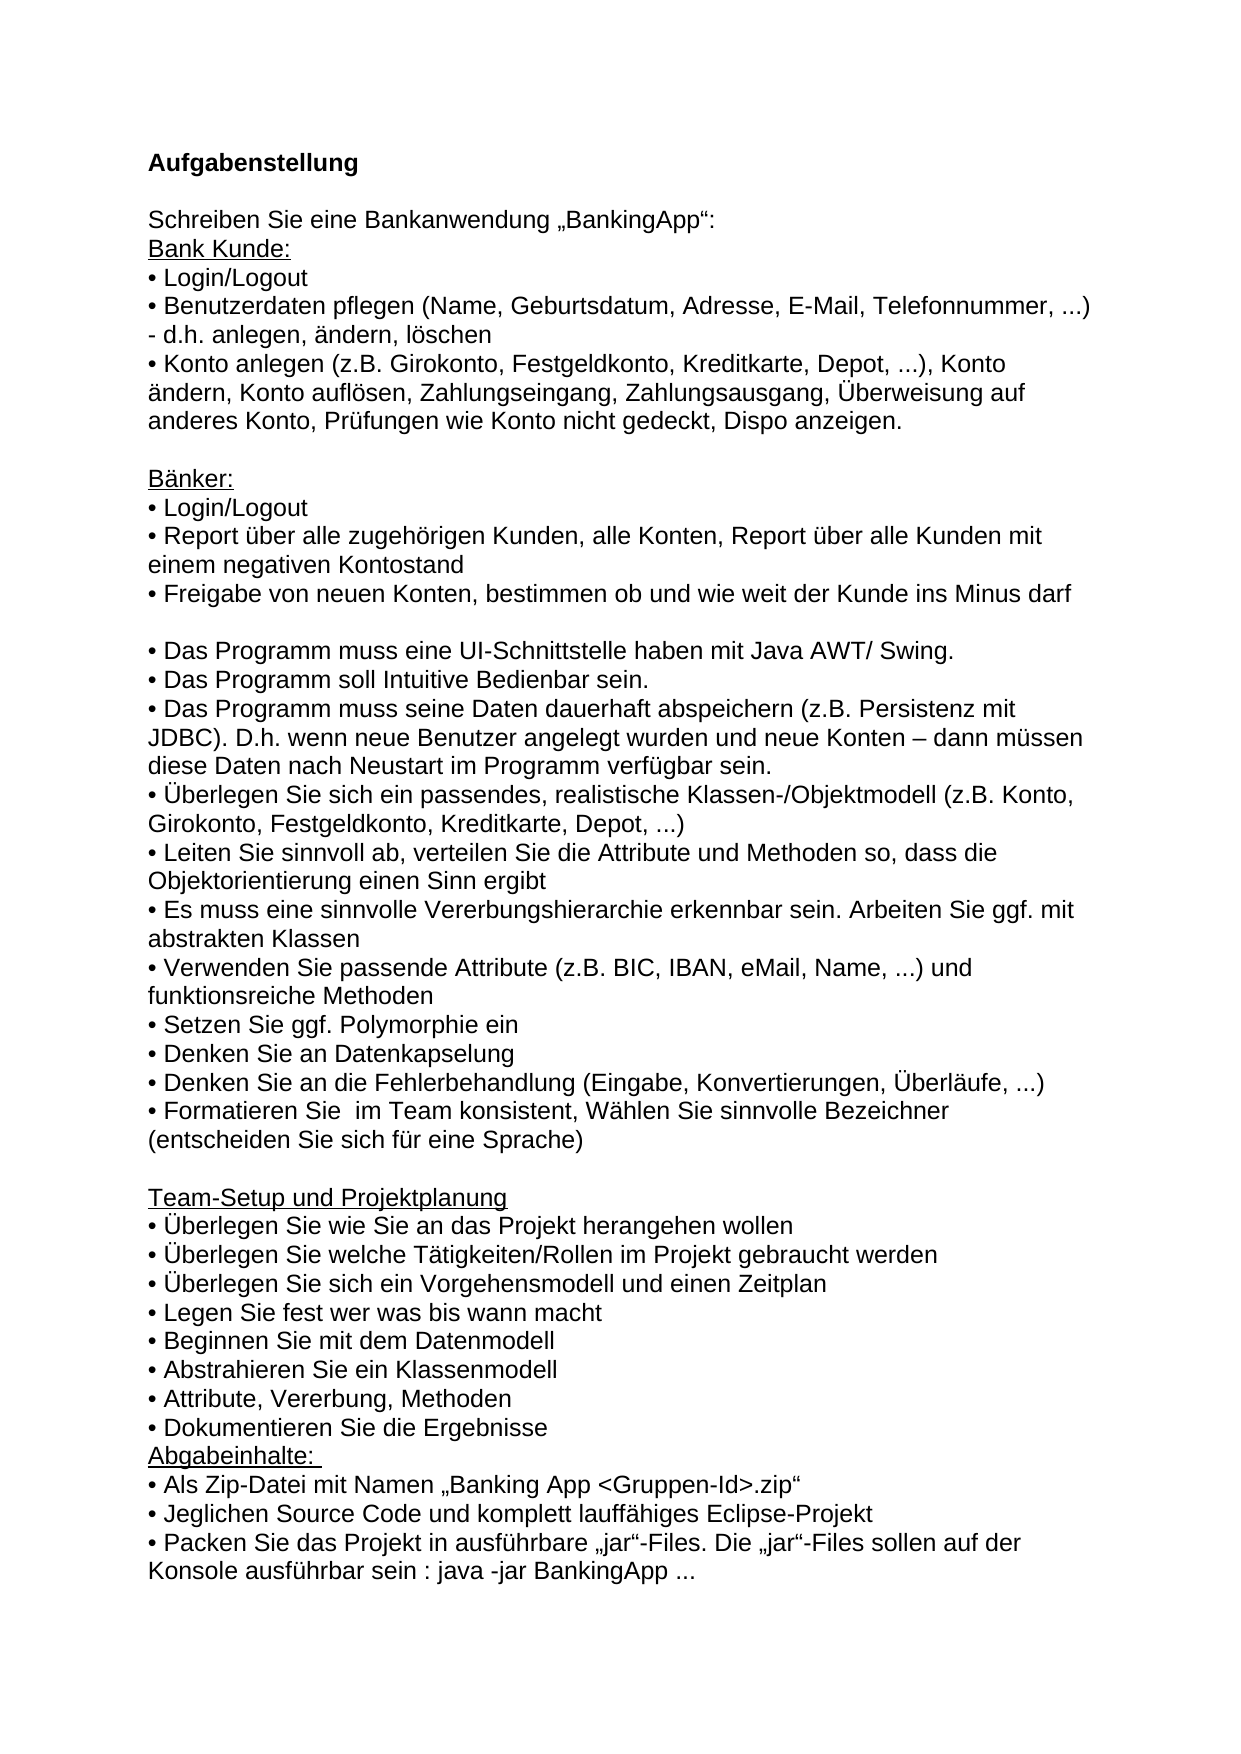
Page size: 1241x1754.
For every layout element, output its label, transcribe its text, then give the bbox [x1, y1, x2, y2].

text • Beginnen Sie mit dem Datenmodell [148, 1326, 1093, 1355]
text • Packen Sie das Projekt in ausführbare „jar“-Files. Die „jar“-Files sollen auf der Konsole ausführbar sein : java -jar BankingApp ... [148, 1528, 1093, 1585]
text • Freigabe von neuen Konten, bestimmen ob und wie weit der Kunde ins Minus darf [148, 579, 1093, 608]
text • Es muss eine sinnvolle Vererbungshierarchie erkennbar sein. Arbeiten Sie ggf. mit abstrakten Klassen [148, 895, 1093, 953]
text • Das Programm soll Intuitive Bedienbar sein. [148, 665, 1093, 694]
text • Dokumentieren Sie die Ergebnisse [148, 1413, 1093, 1441]
text • Das Programm muss eine UI-Schnittstelle haben mit Java AWT/ Swing. [148, 636, 1093, 665]
text • Überlegen Sie sich ein Vorgehensmodell und einen Zeitplan [148, 1269, 1093, 1298]
text Aufgabenstellung [148, 148, 1093, 176]
text • Benutzerdaten pflegen (Name, Geburtsdatum, Adresse, E-Mail, Telefonnummer, ...) - d.h. anlegen, ändern, löschen [148, 291, 1093, 349]
text • Login/Logout [148, 493, 1093, 521]
text • Überlegen Sie sich ein passendes, realistische Klassen-/Objektmodell (z.B. Konto, Girokonto, Festgeldkonto, Kreditkarte, Depot, ...) [148, 780, 1093, 838]
text • Verwenden Sie passende Attribute (z.B. BIC, IBAN, eMail, Name, ...) und funktionsreiche Methoden [148, 953, 1093, 1010]
text Bänker: [148, 464, 1093, 493]
text • Leiten Sie sinnvoll ab, verteilen Sie die Attribute und Methoden so, dass die Objektorientierung einen Sinn ergibt [148, 838, 1093, 895]
text • Das Programm muss seine Daten dauerhaft abspeichern (z.B. Persistenz mit JDBC). D.h. wenn neue Benutzer angelegt wurden und neue Konten – dann müssen diese Daten nach Neustart im Programm verfügbar sein. [148, 694, 1093, 780]
text • Login/Logout [148, 263, 1093, 291]
text • Setzen Sie ggf. Polymorphie ein [148, 1010, 1093, 1039]
text • Report über alle zugehörigen Kunden, alle Konten, Report über alle Kunden mit einem negativen Kontostand [148, 521, 1093, 579]
text • Als Zip-Datei mit Namen „Banking App <Gruppen-Id>.zip“ [148, 1470, 1093, 1499]
text • Überlegen Sie welche Tätigkeiten/Rollen im Projekt gebraucht werden [148, 1240, 1093, 1269]
text Team-Setup und Projektplanung [148, 1183, 1093, 1211]
text • Legen Sie fest wer was bis wann macht [148, 1298, 1093, 1326]
text Abgabeinhalte: [148, 1441, 1093, 1470]
text • Überlegen Sie wie Sie an das Projekt herangehen wollen [148, 1211, 1093, 1240]
text • Denken Sie an Datenkapselung [148, 1039, 1093, 1068]
text • Attribute, Vererbung, Methoden [148, 1384, 1093, 1413]
text Schreiben Sie eine Bankanwendung „BankingApp“: [148, 205, 1093, 234]
text • Formatieren Sie im Team konsistent, Wählen Sie sinnvolle Bezeichner (entscheiden Sie sich für eine Sprache) [148, 1096, 1093, 1154]
text • Jeglichen Source Code und komplett lauffähiges Eclipse-Projekt [148, 1499, 1093, 1528]
text • Abstrahieren Sie ein Klassenmodell [148, 1355, 1093, 1384]
text Bank Kunde: [148, 234, 1093, 263]
text • Konto anlegen (z.B. Girokonto, Festgeldkonto, Kreditkarte, Depot, ...), Konto ändern, Konto auflösen, Zahlungseingang, Zahlungsausgang, Überweisung auf anderes Konto, Prüfungen wie Konto nicht gedeckt, Dispo anzeigen. [148, 349, 1093, 435]
text • Denken Sie an die Fehlerbehandlung (Eingabe, Konvertierungen, Überläufe, ...) [148, 1068, 1093, 1096]
